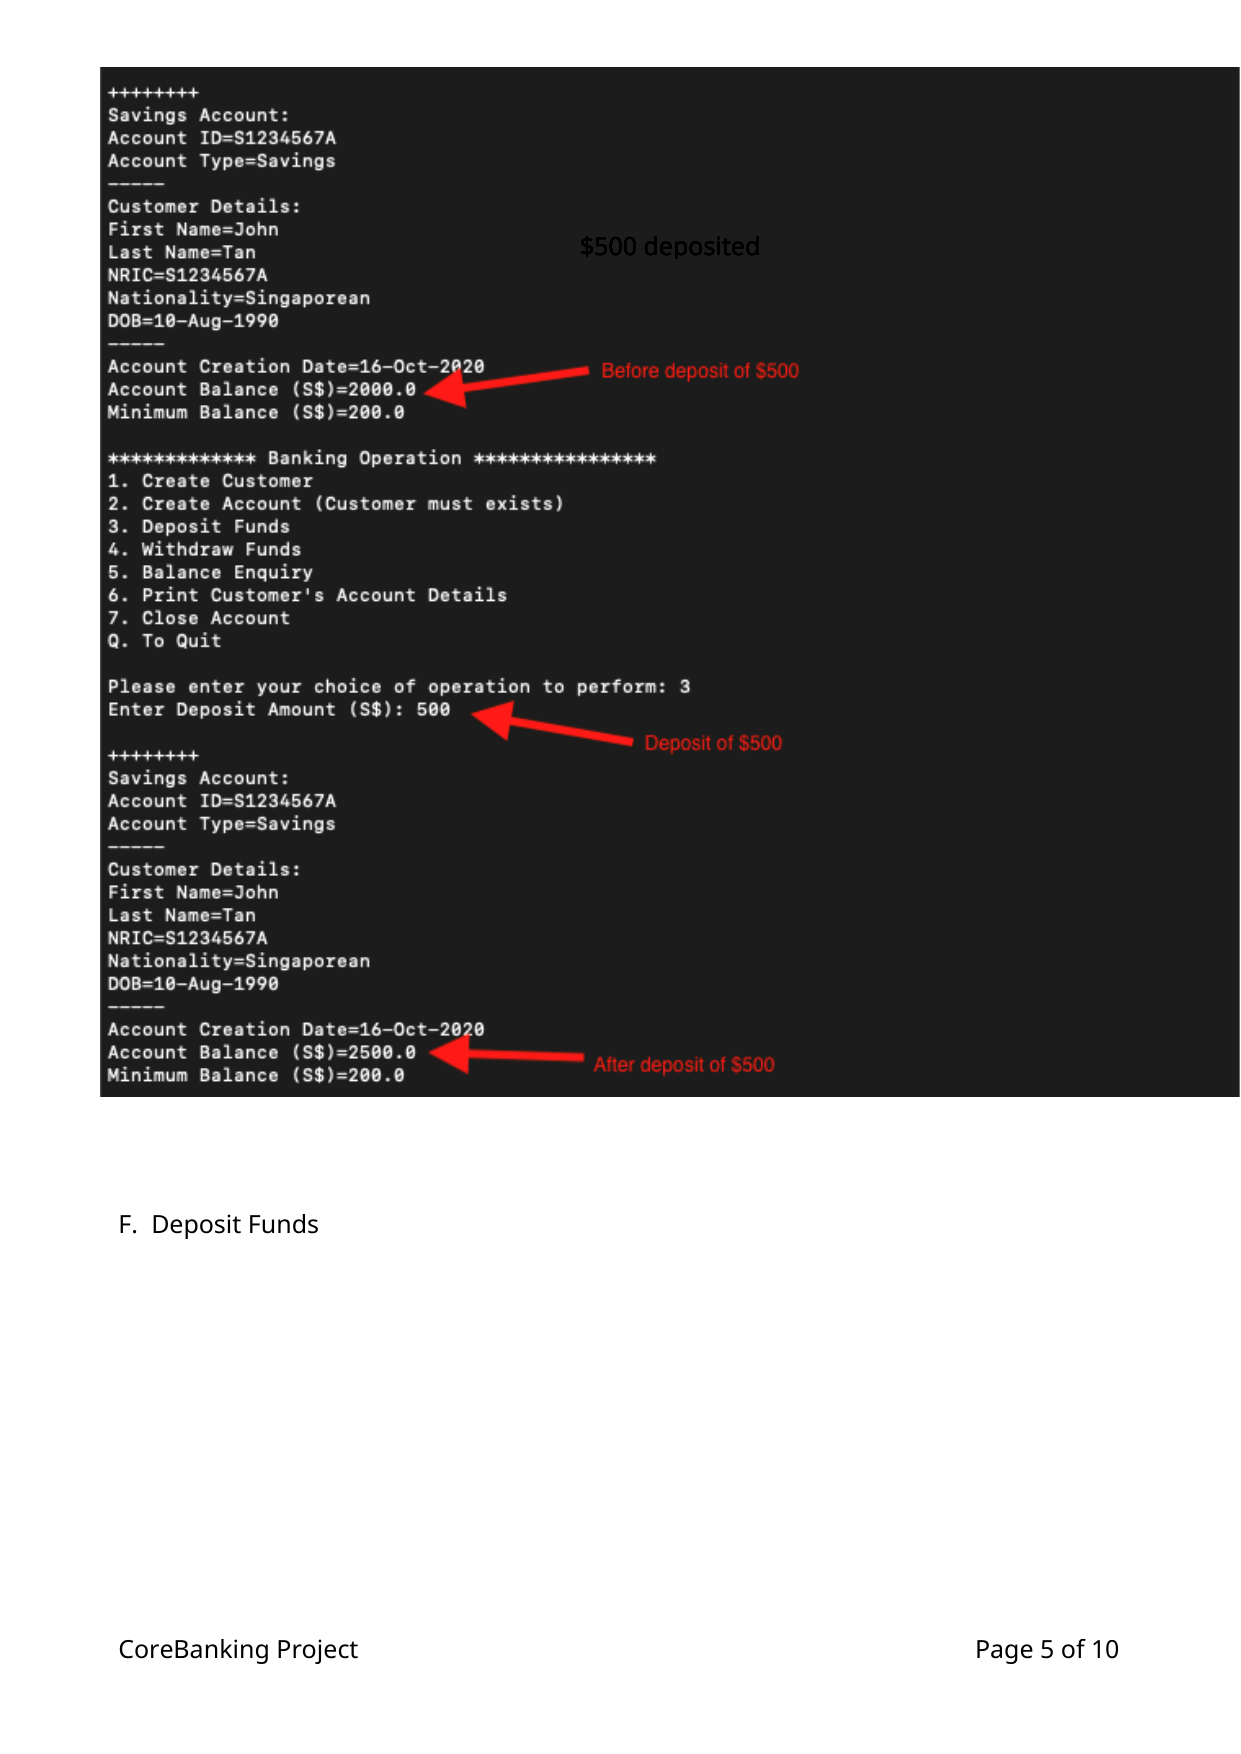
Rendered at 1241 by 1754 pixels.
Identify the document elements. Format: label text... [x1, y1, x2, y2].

picture [100, 67, 1240, 1097]
list Deposit Funds [118, 1097, 1122, 1241]
